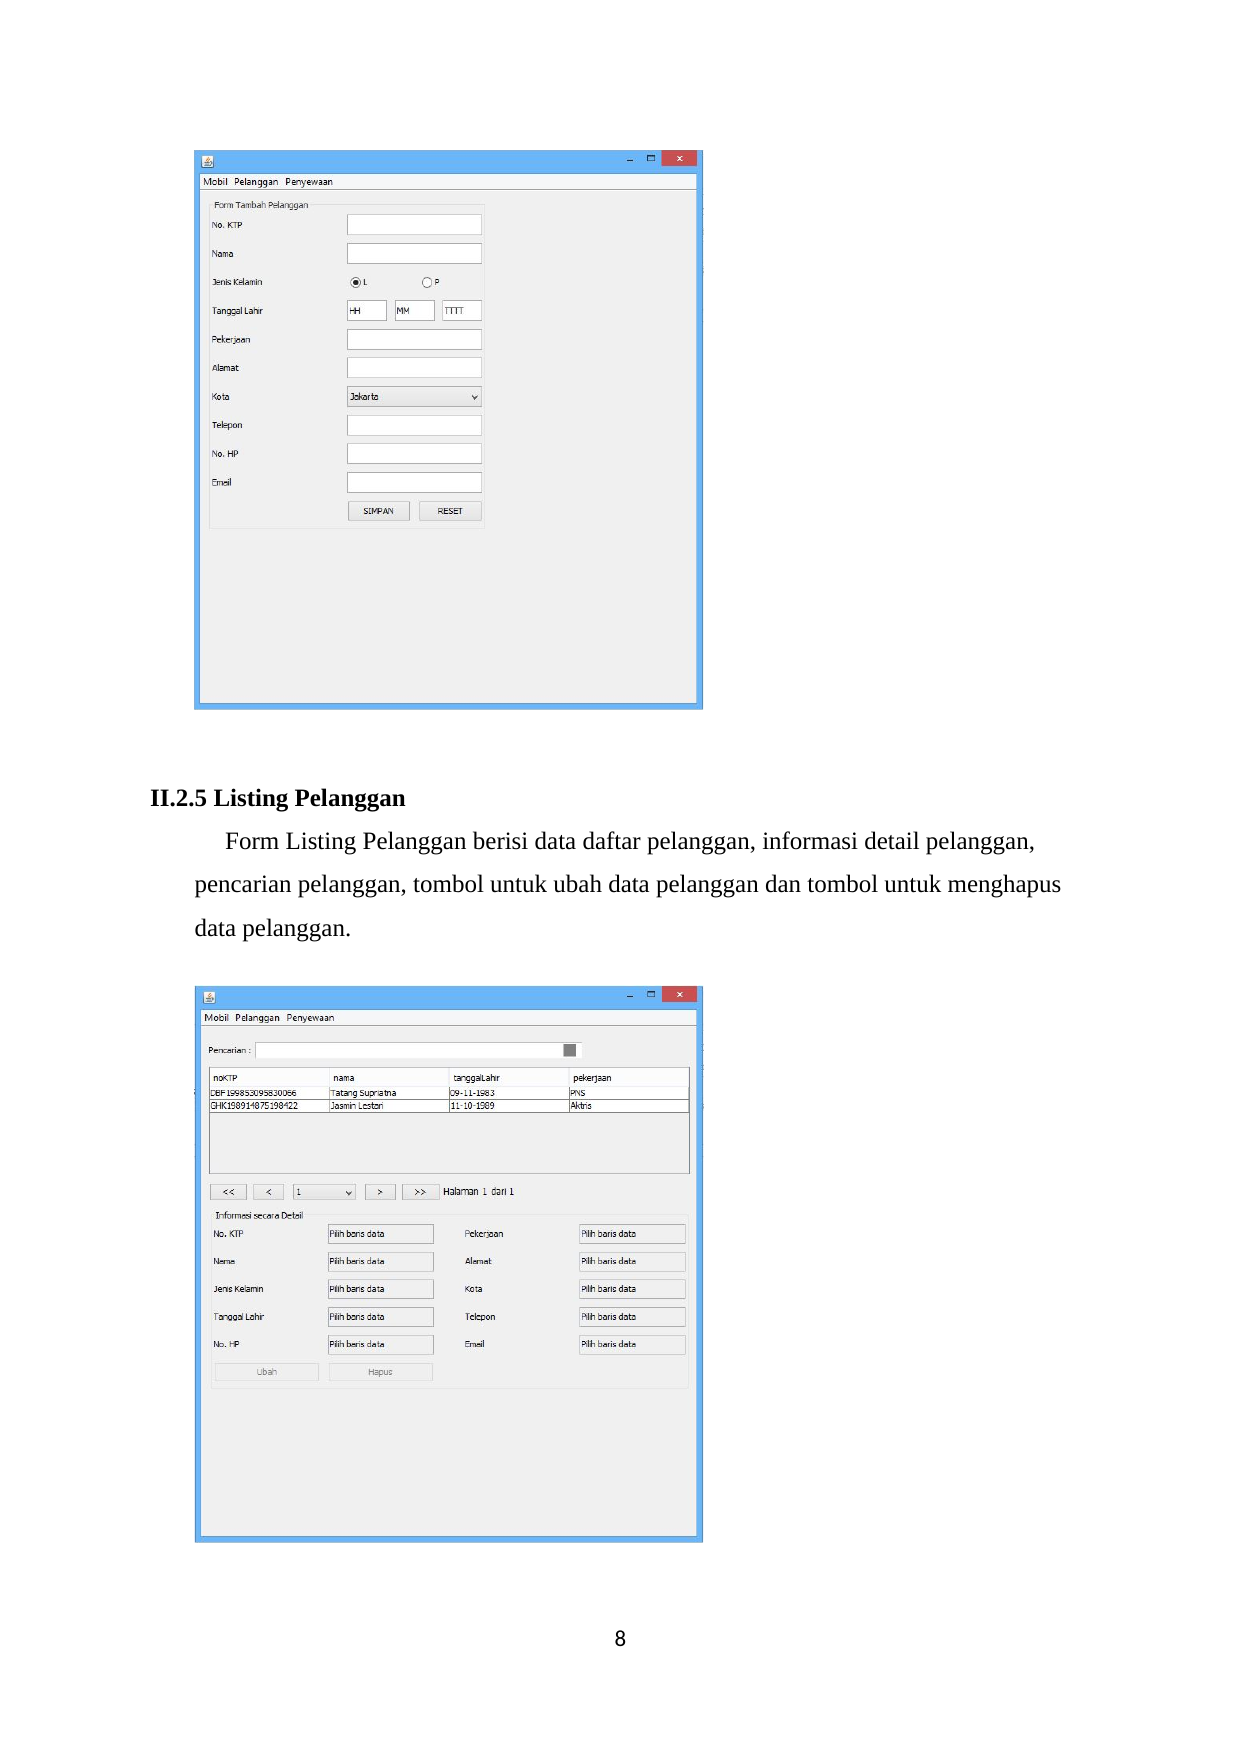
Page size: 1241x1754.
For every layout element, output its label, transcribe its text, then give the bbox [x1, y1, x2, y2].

picture [193, 150, 704, 710]
subtitle Listing Pelanggan [150, 783, 1090, 812]
list Form Listing Pelanggan berisi data daftar pelanggan, informasi detail pelanggan, pencarian pelanggan, tombol untuk ubah data pelanggan dan tombol untuk menghapus data pelanggan. [194, 826, 1090, 941]
picture [193, 985, 704, 1543]
